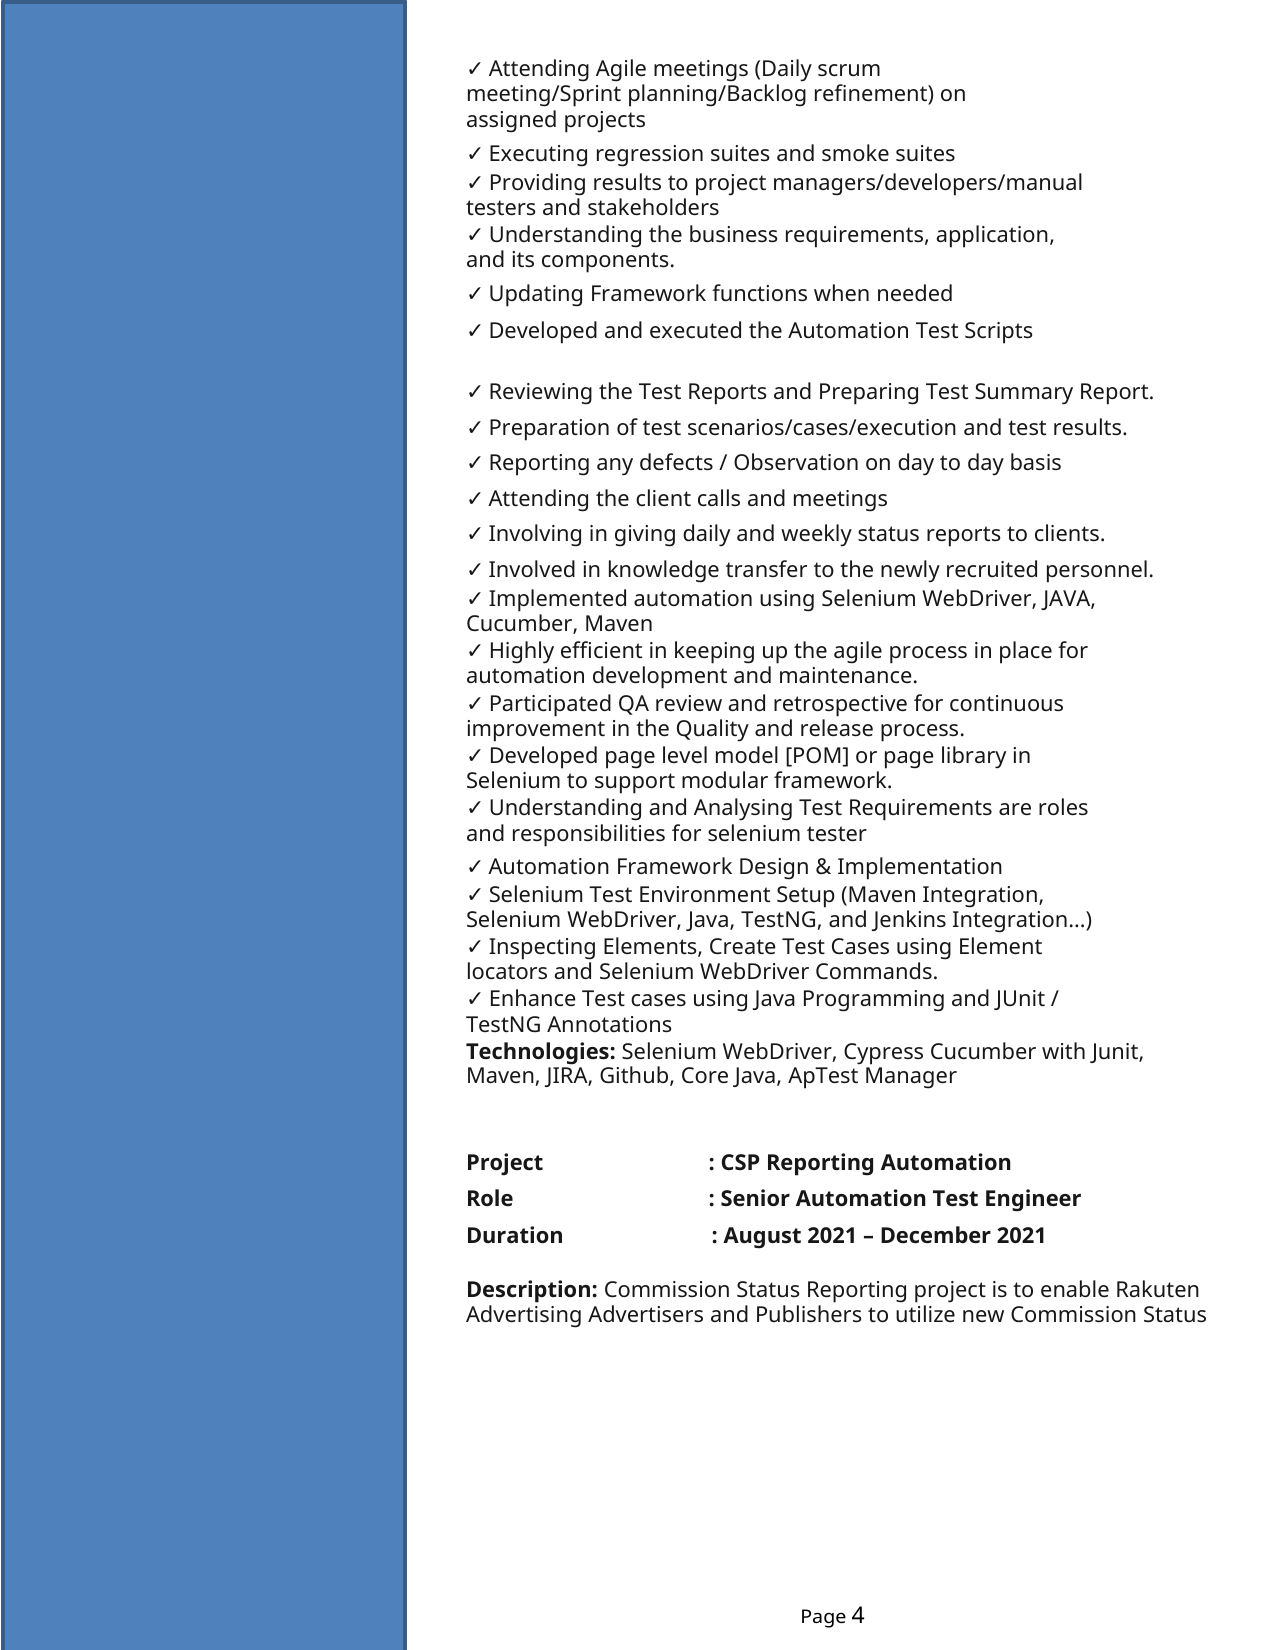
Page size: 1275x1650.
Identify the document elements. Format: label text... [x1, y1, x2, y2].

list Preparation of test scenarios/cases/execution and test results. [466, 407, 1248, 442]
list Understanding the business requirements, application, and its components. [466, 222, 1083, 274]
list Selenium Test Environment Setup (Maven Integration, Selenium WebDriver, Java, TestNG, and Jenkins Integration…) [466, 881, 1102, 934]
list Participated QA review and retrospective for continuous improvement in the Quality and release process. [466, 690, 1163, 742]
list Attending Agile meetings (Daily scrum meeting/Sprint planning/Backlog refinement) on assigned projects [466, 56, 1011, 134]
list Highly efficient in keeping up the agile process in place for automation development and maintenance. [466, 638, 1172, 690]
list Reporting any defects / Observation on day to day basis [466, 442, 1248, 478]
list Inspecting Elements, Create Test Cases using Element locators and Selenium WebDriver Commands. [466, 934, 1128, 986]
list Developed page level model [POM] or page library in Selenium to support modular framework. [466, 742, 1123, 795]
subtitle Project : CSP Reporting Automation [466, 1140, 1248, 1178]
list Updating Framework functions when needed [466, 274, 1248, 308]
list Developed and executed the Automation Test Scripts [466, 308, 1248, 346]
text Description: Commission Status Reporting project is to enable Rakuten Advertising Advertisers and Publishers to utilize new Commission Status [466, 1277, 1248, 1328]
text Role : Senior Automation Test Engineer [466, 1178, 1248, 1213]
list Involved in knowledge transfer to the newly recruited personnel. [466, 549, 1248, 584]
list Automation Framework Design & Implementation [466, 847, 1248, 881]
list Understanding and Analysing Test Requirements are roles and responsibilities for selenium tester [466, 795, 1089, 847]
subtitle Duration : August 2021 – December 2021 [466, 1213, 1248, 1251]
list Implemented automation using Selenium WebDriver, JAVA, Cucumber, Maven [466, 585, 1171, 638]
list Providing results to project managers/developers/manual testers and stakeholders [466, 169, 1156, 222]
list Reviewing the Test Reports and Preparing Test Summary Report. [466, 369, 1248, 407]
list Involving in giving daily and weekly status reports to clients. [466, 513, 1248, 549]
list Enhance Test cases using Java Programming and JUnit / TestNG Annotations [466, 986, 1103, 1038]
text Technologies: Selenium WebDriver, Cypress Cucumber with Junit, Maven, JIRA, Github, Core Java, ApTest Manager [466, 1038, 1148, 1090]
list Attending the client calls and meetings [466, 478, 1248, 513]
list Executing regression suites and smoke suites [466, 134, 1248, 168]
